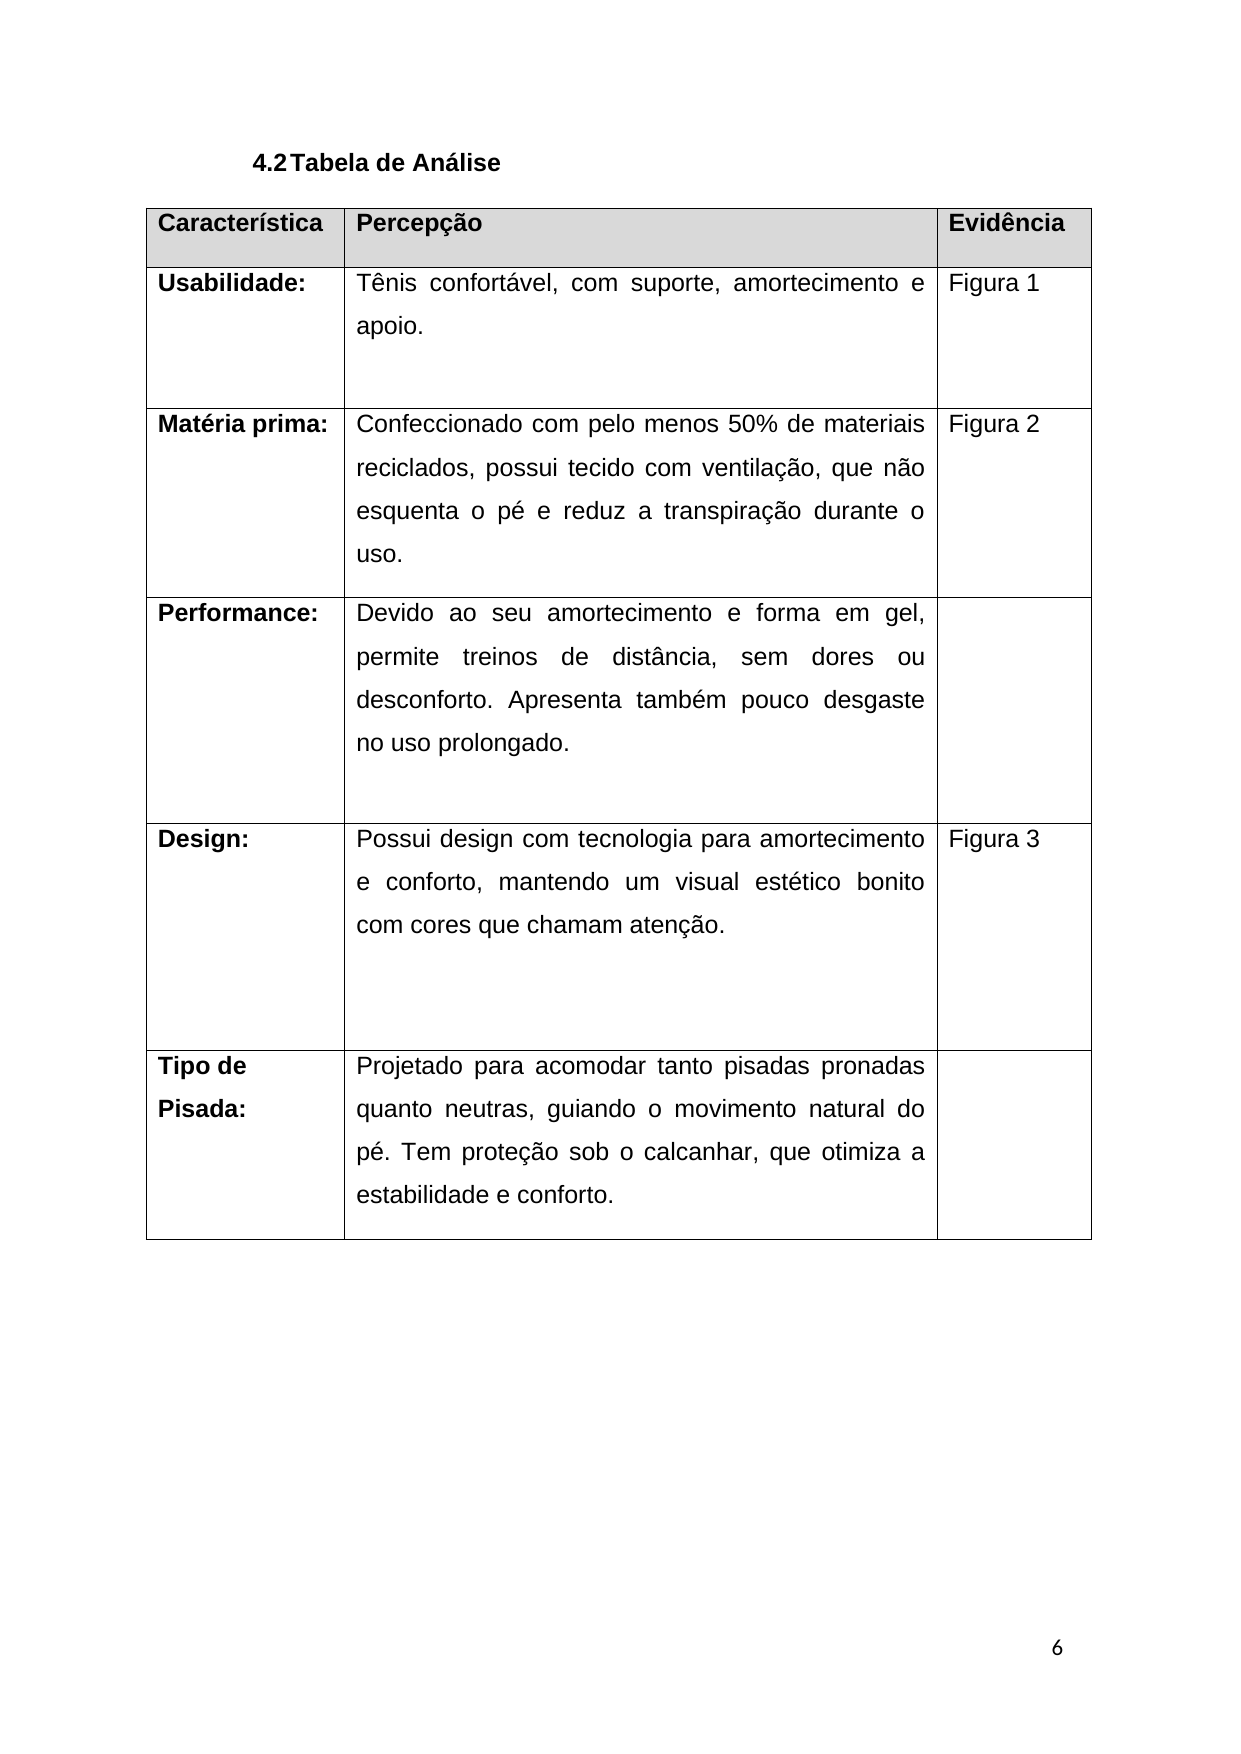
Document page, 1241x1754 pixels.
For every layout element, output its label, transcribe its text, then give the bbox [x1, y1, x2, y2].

table_cell Confeccionado com pelo menos 50% de materiais reciclados, possui tecido com ventilação, que não esquenta o pé e reduz a transpiração durante o uso. [345, 409, 937, 597]
table_cell Figura 2 [938, 409, 1091, 597]
table_cell Design: [147, 824, 344, 1050]
table_cell Figura 3 [938, 824, 1091, 1050]
table_cell Usabilidade: [147, 268, 344, 408]
table_cell Tênis confortável, com suporte, amortecimento e apoio. [345, 268, 937, 408]
table_cell Matéria prima: [147, 409, 344, 597]
table_header Característica [147, 209, 344, 267]
table_cell [938, 1051, 1091, 1239]
table_cell Tipo de Pisada: [147, 1051, 344, 1239]
table_cell Devido ao seu amortecimento e forma em gel, permite treinos de distância, sem dores ou desconforto. Apresenta também pouco desgaste no uso prolongado. [345, 598, 937, 823]
table_cell [938, 598, 1091, 823]
table_header Percepção [345, 209, 937, 267]
table_cell Projetado para acomodar tanto pisadas pronadas quanto neutras, guiando o movimento natural do pé. Tem proteção sob o calcanhar, que otimiza a estabilidade e conforto. [345, 1051, 937, 1239]
subtitle Tabela de Análise [252, 148, 1063, 176]
table_cell Performance: [147, 598, 344, 823]
table_header Evidência [938, 209, 1091, 267]
table_cell Possui design com tecnologia para amortecimento e conforto, mantendo um visual estético bonito com cores que chamam atenção. [345, 824, 937, 1050]
table_cell Figura 1 [938, 268, 1091, 408]
